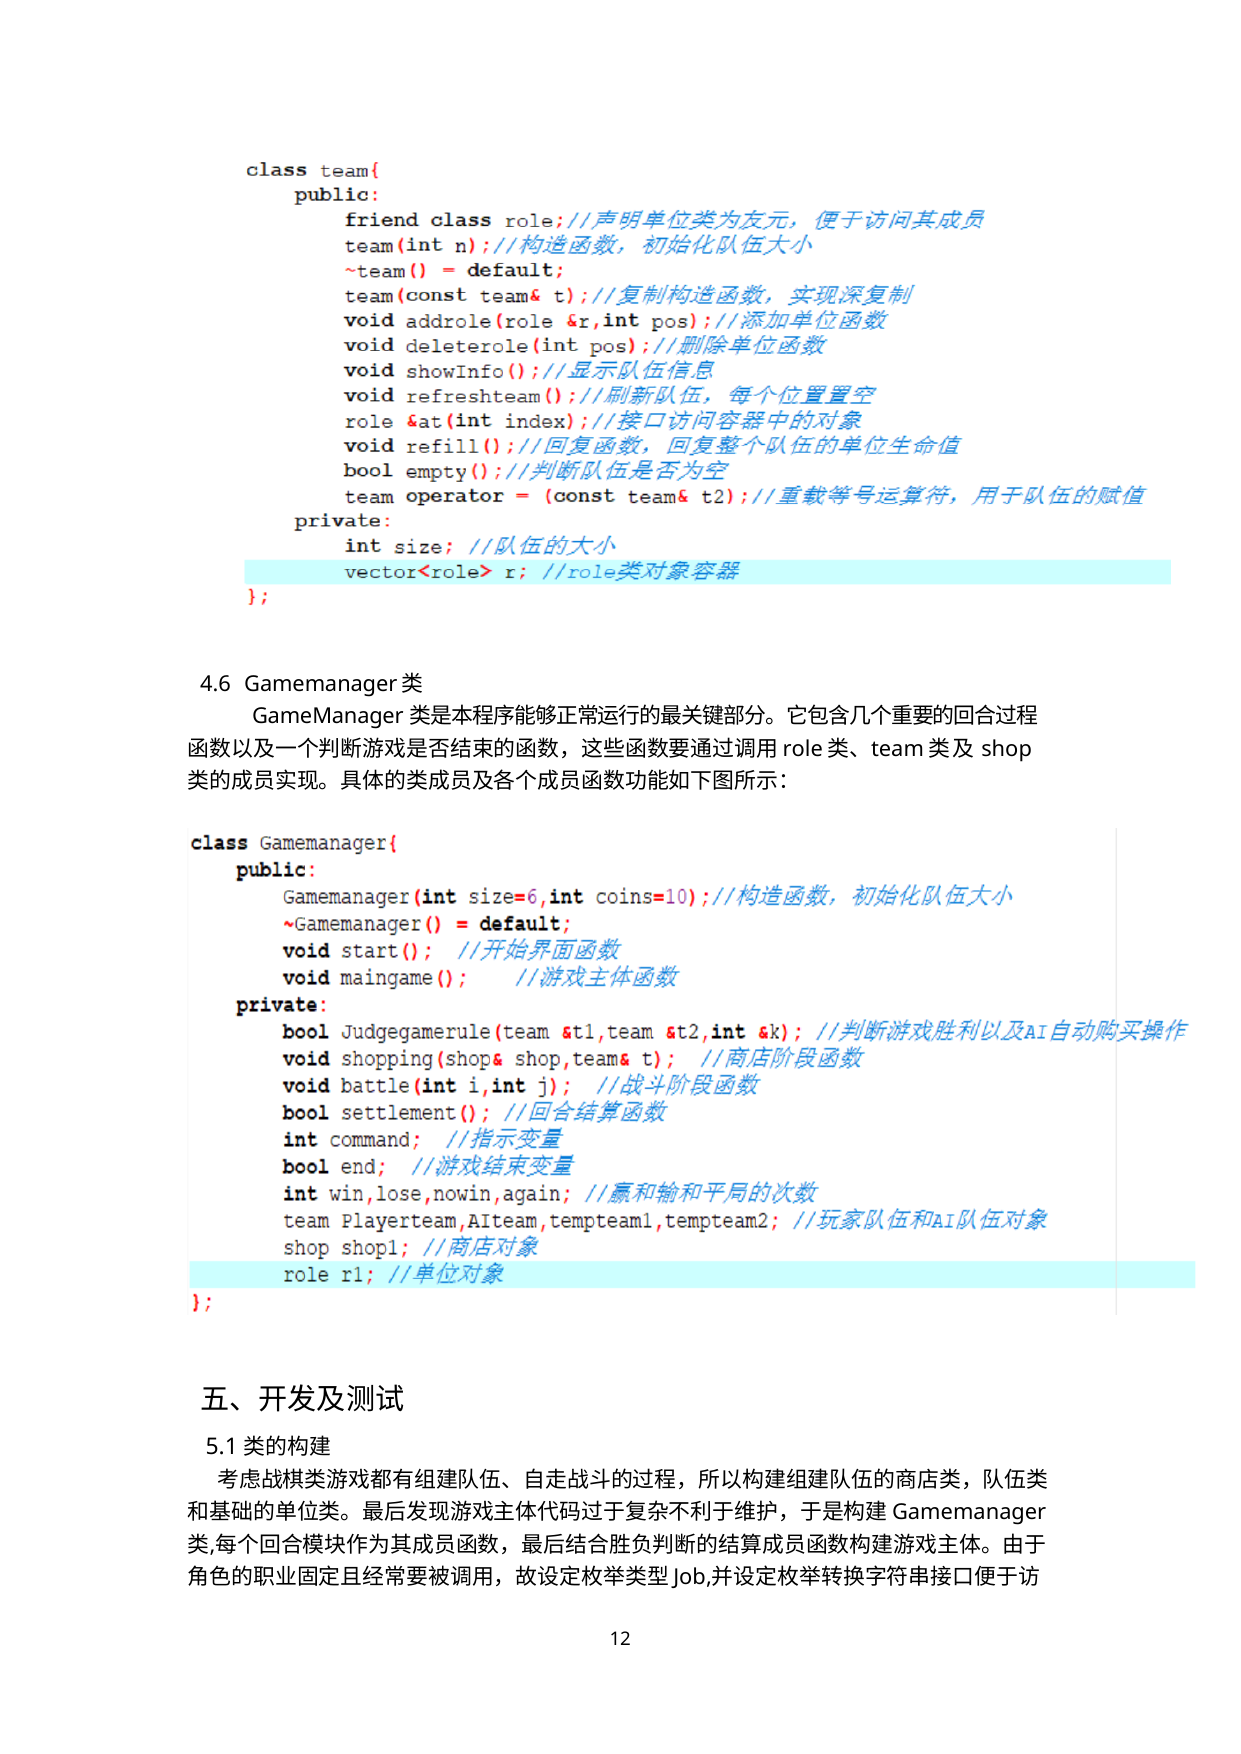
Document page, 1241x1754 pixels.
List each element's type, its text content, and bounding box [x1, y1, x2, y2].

picture [243, 162, 1171, 613]
text 5.1 类的构建 [187, 1429, 1053, 1462]
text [187, 1462, 1053, 1592]
list Gamemanager类 [200, 666, 1053, 698]
text 五、开发及测试 [200, 1364, 1053, 1429]
picture [187, 828, 1196, 1315]
text GameManager 类是本程序能够正常运行的最关键部分。它包含几个重要的回合过程函数以及一个判断游戏是否结束的函数，这些函数要通过调用role类、team类及shop类的成员实现。具体的类成员及各个成员函数功能如下图所示： [187, 698, 1053, 796]
